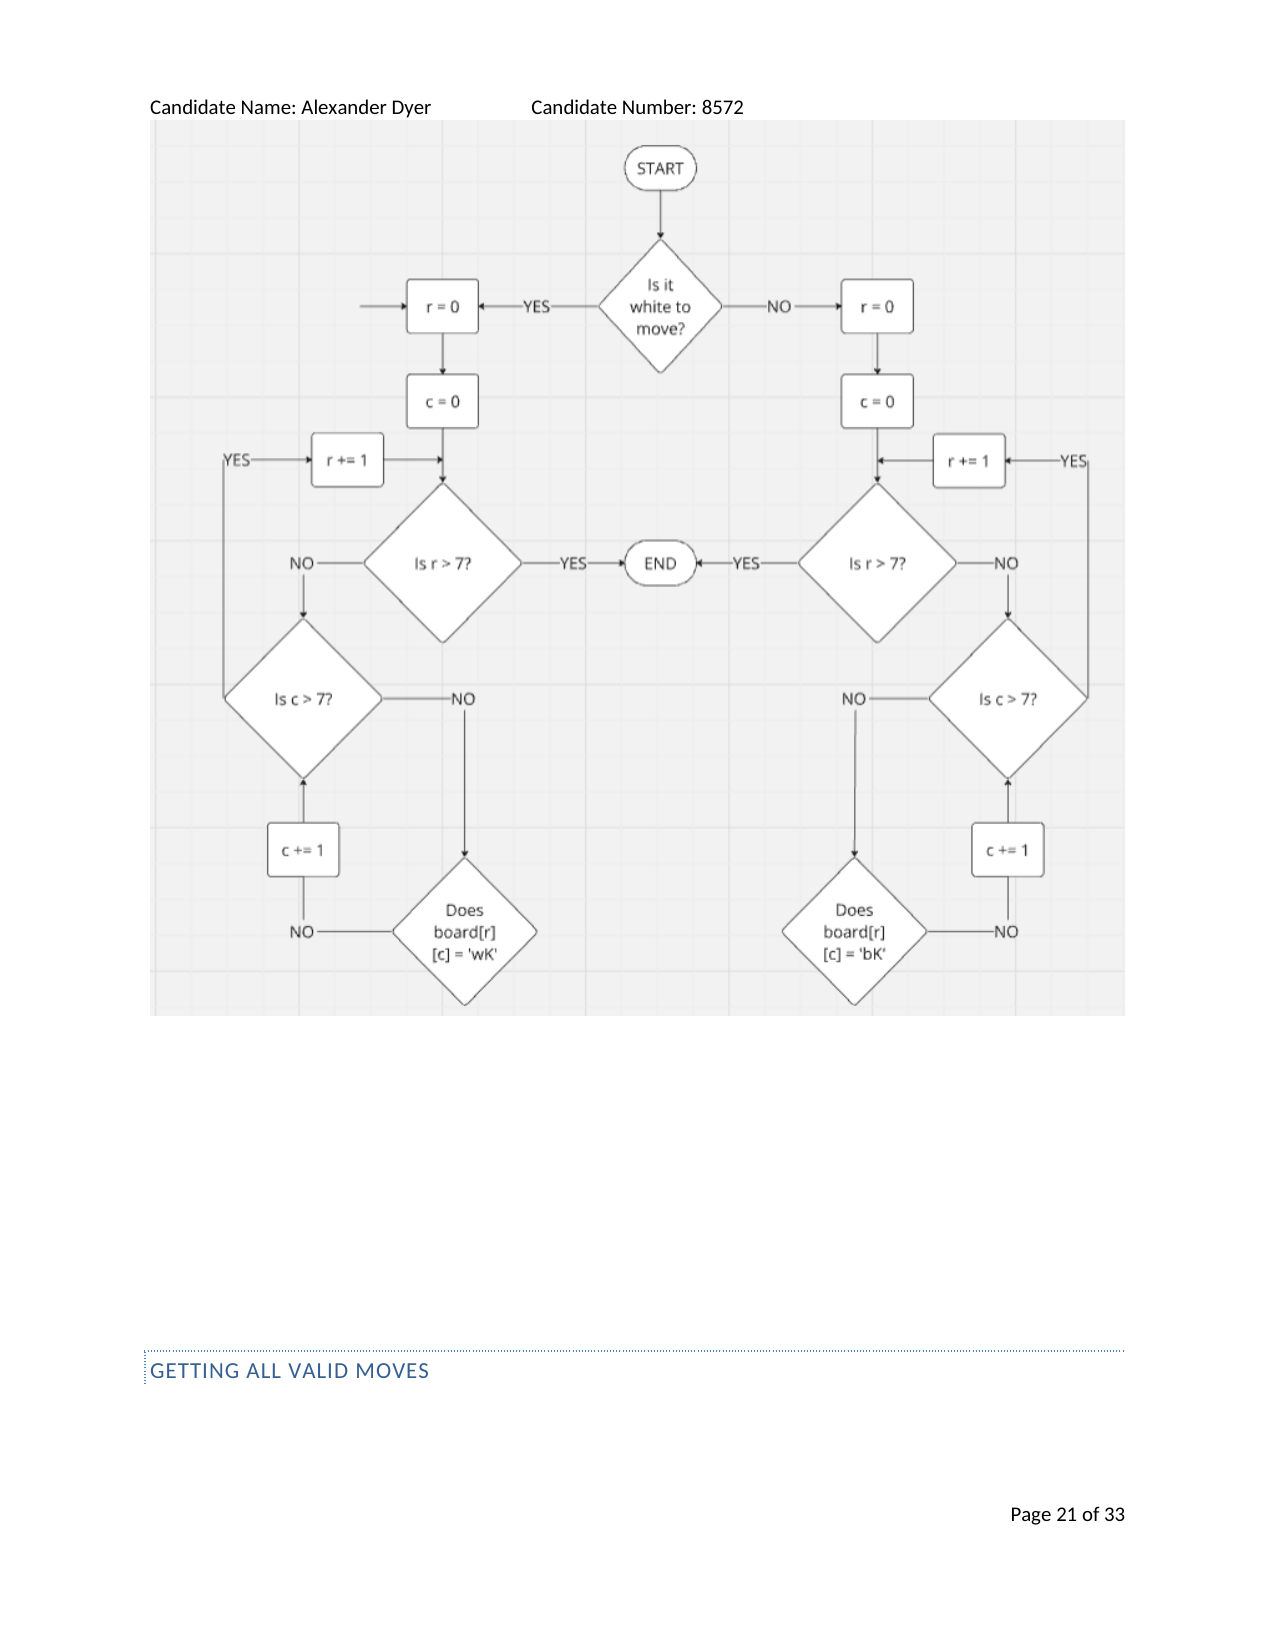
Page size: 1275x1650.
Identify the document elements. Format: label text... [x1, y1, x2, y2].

subtitle Getting All Valid Moves [144, 1350, 1125, 1384]
picture [150, 120, 1125, 1016]
